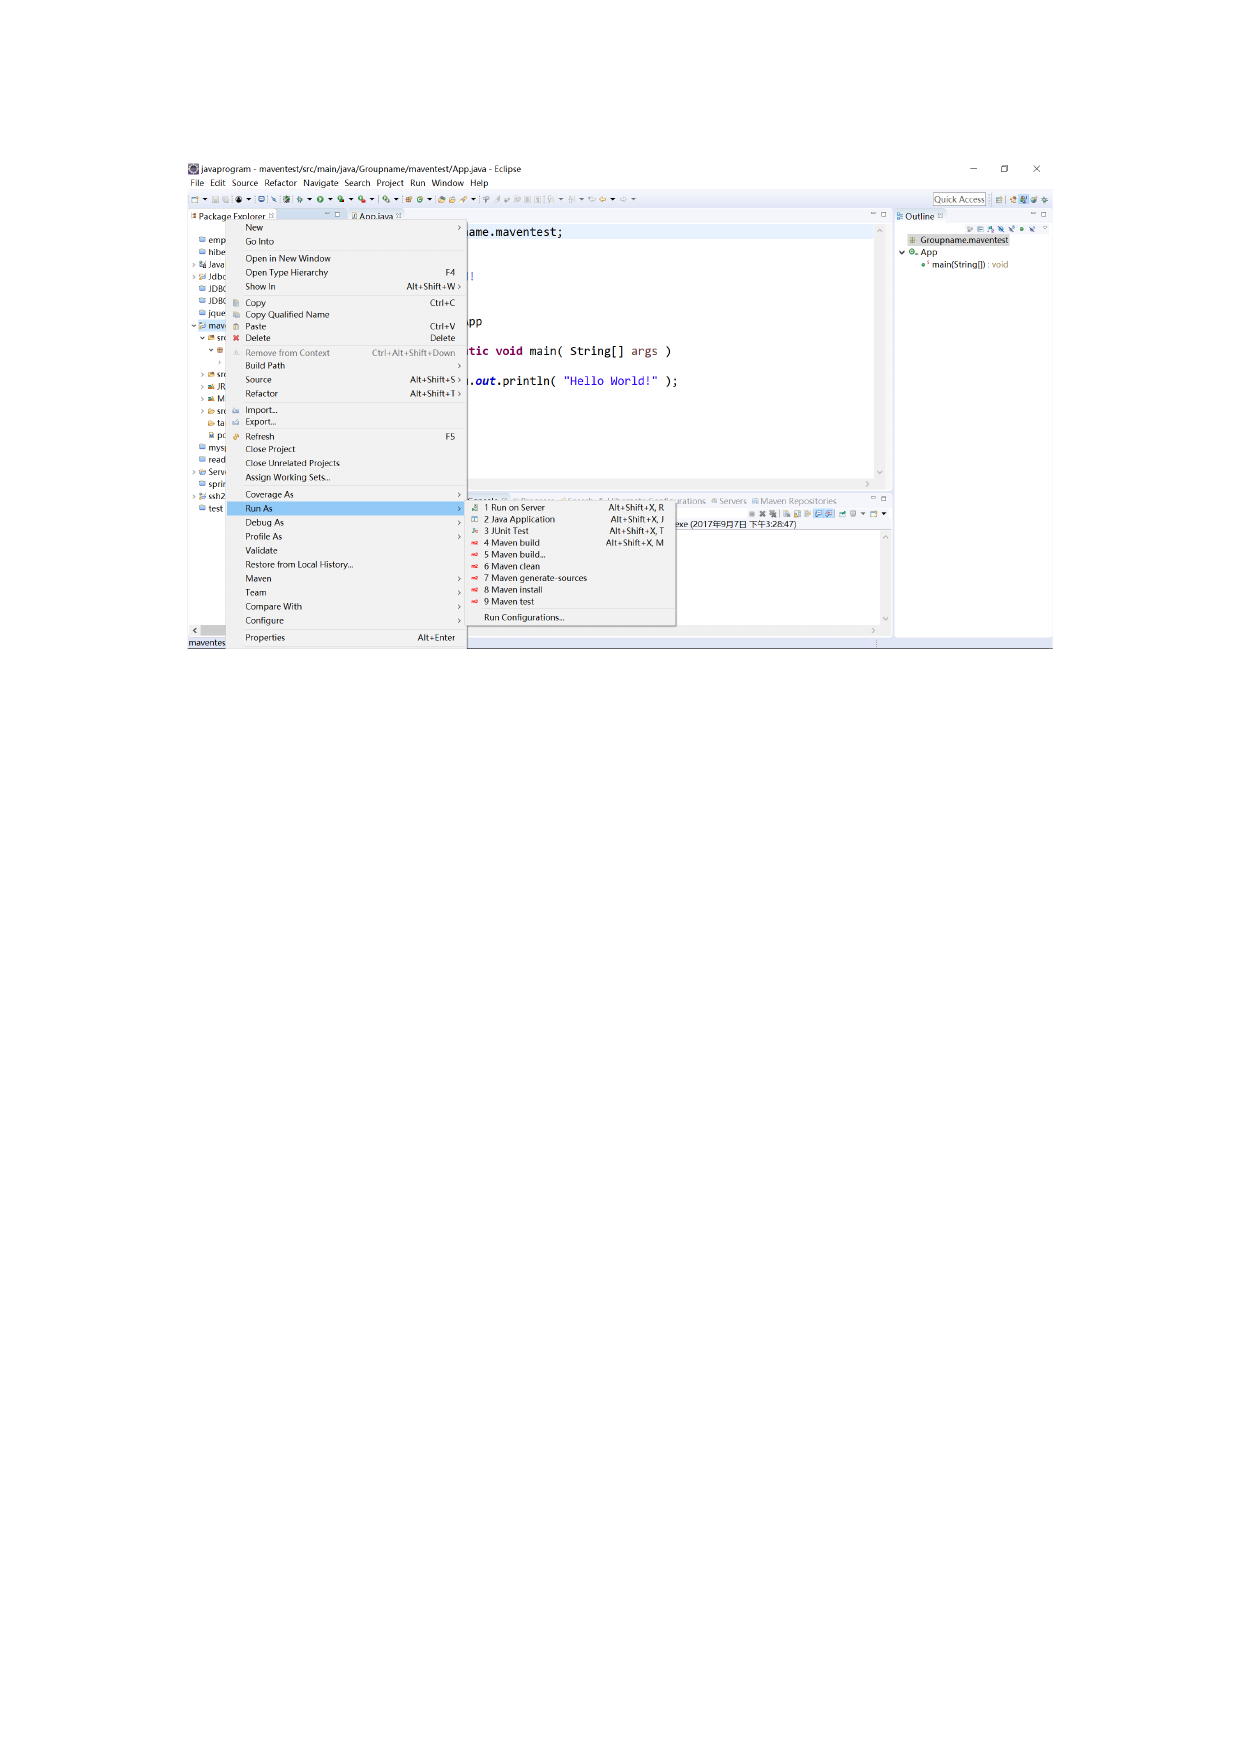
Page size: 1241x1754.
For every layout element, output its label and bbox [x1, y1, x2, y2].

picture [187, 162, 1053, 649]
